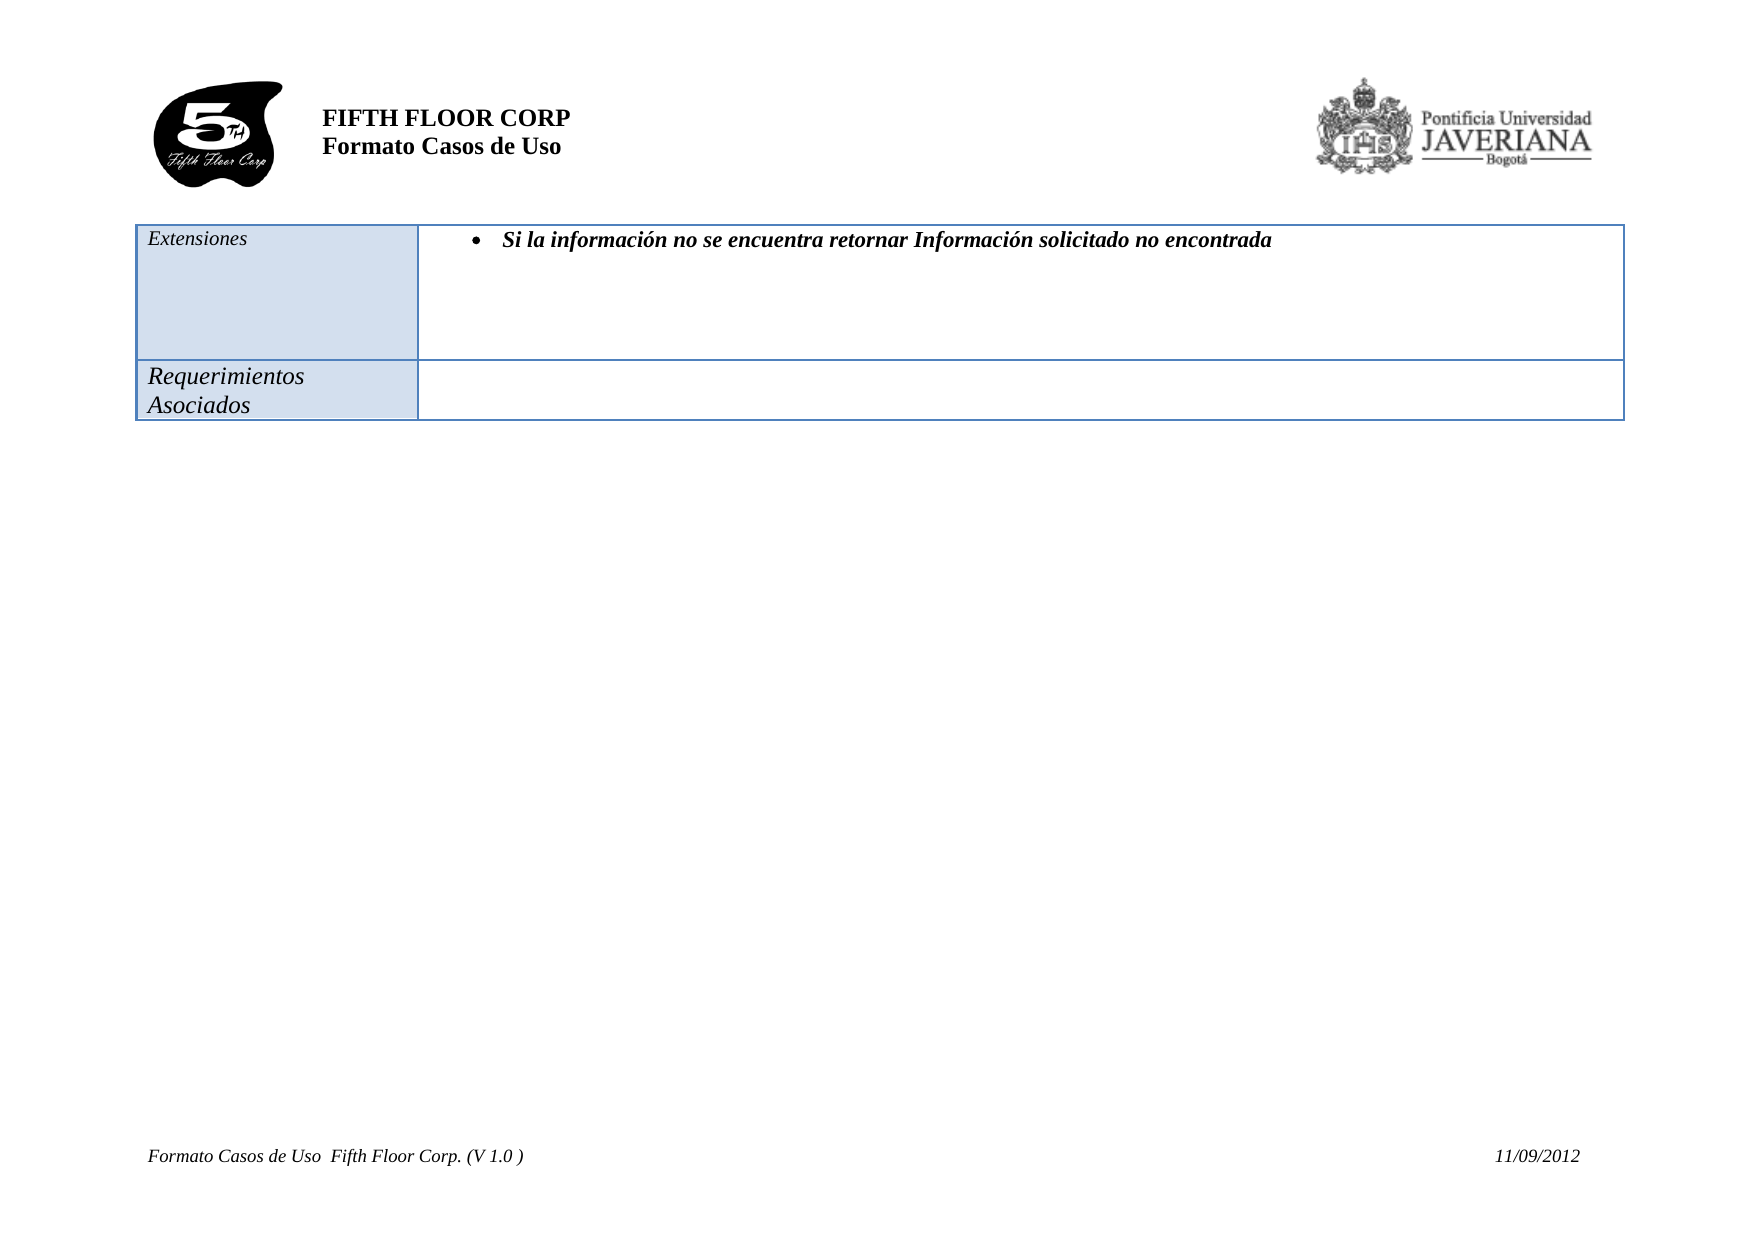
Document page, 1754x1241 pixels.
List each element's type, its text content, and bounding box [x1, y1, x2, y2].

table_cell Extensiones [138, 226, 417, 359]
table_cell Si la información no se encuentra retornar Información solicitado no encontrada [419, 226, 1623, 359]
table_cell [419, 361, 1623, 418]
table_cell Requerimientos Asociados [138, 361, 417, 418]
picture [147, 73, 286, 193]
